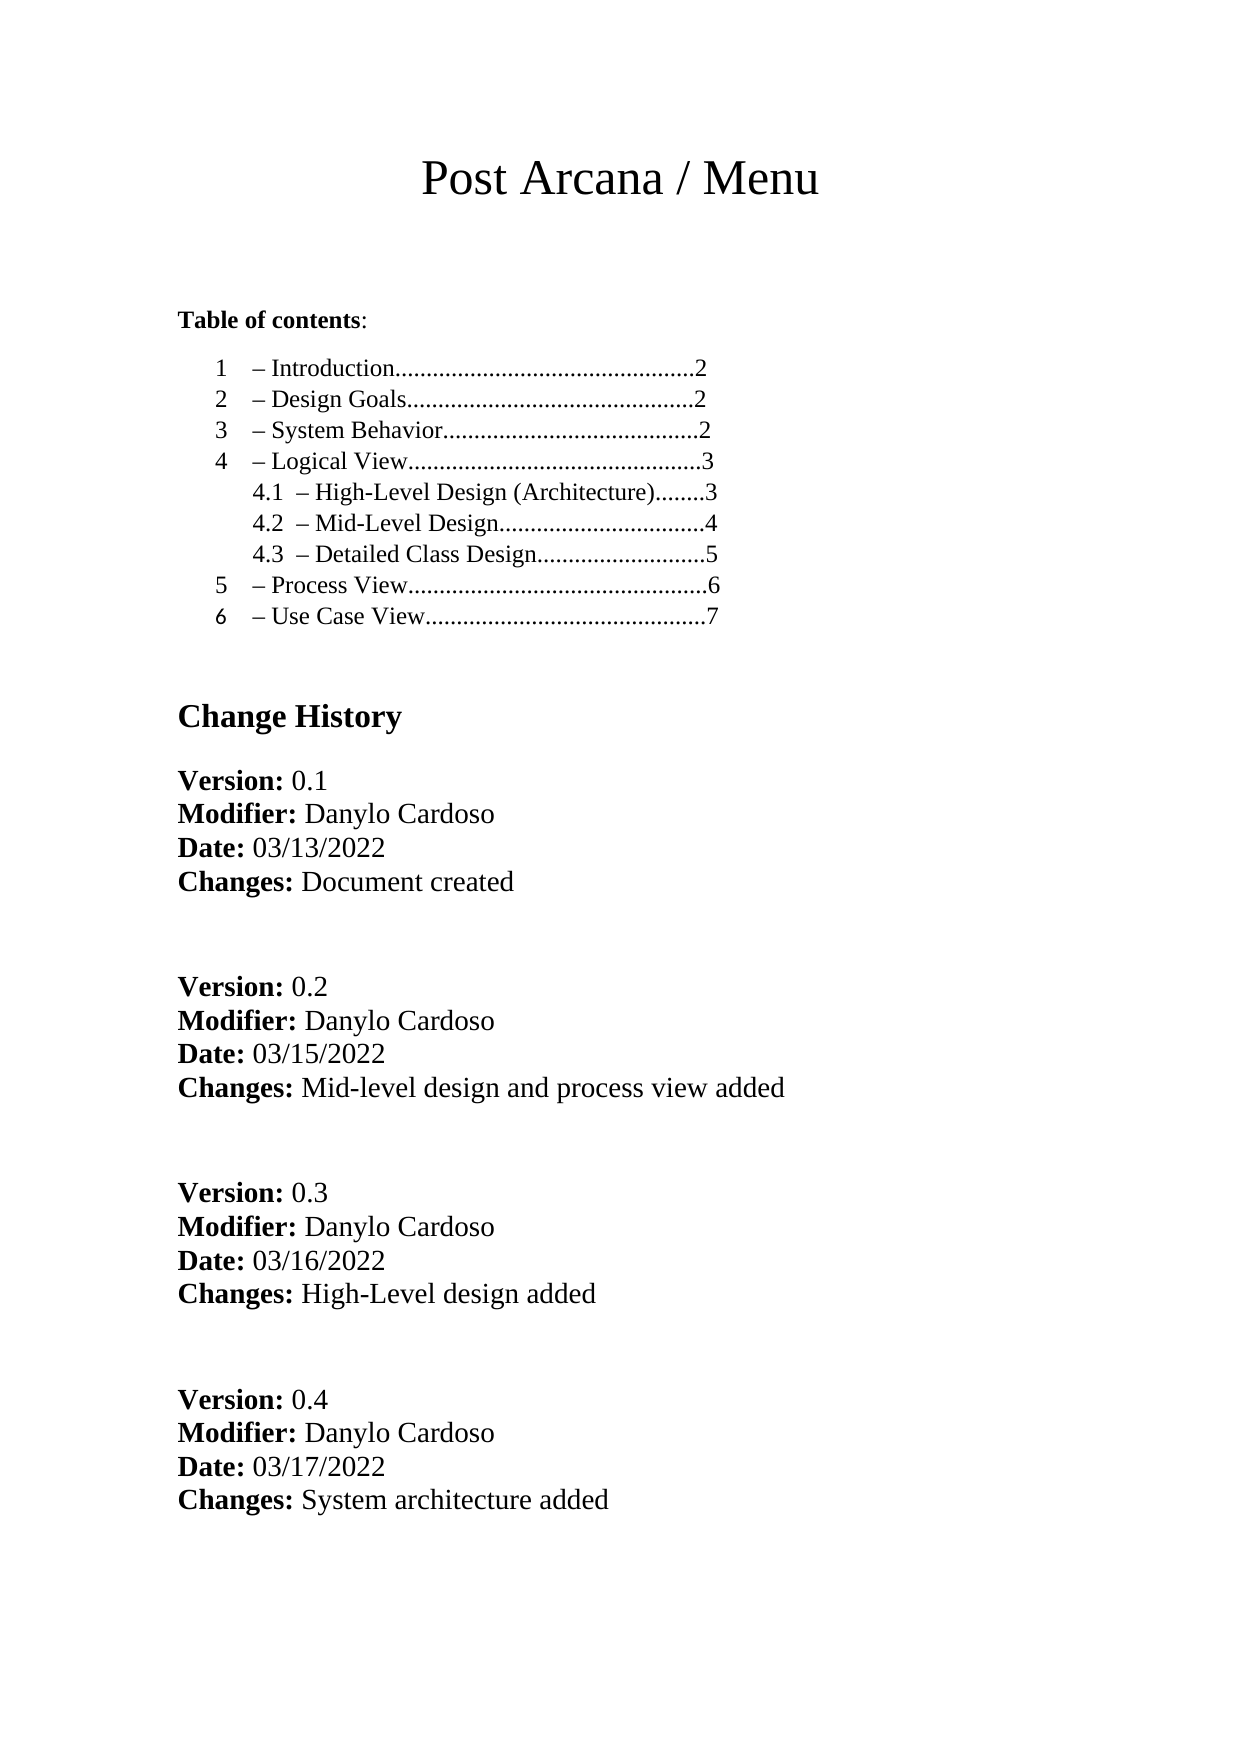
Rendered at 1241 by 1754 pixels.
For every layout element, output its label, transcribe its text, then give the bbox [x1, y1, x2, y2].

text Date: 03/13/2022 [177, 830, 1063, 864]
text Version: 0.2 [177, 969, 1063, 1003]
text Date: 03/15/2022 [177, 1036, 1063, 1070]
text Date: 03/16/2022 [177, 1243, 1063, 1276]
list – Logical View...............................................3 [215, 446, 1063, 475]
text Version: 0.3 [177, 1176, 1063, 1209]
list – Process View................................................6 [215, 570, 1063, 599]
text Changes: Document created [177, 864, 1063, 897]
list – Use Case View.............................................7 [215, 601, 1063, 630]
text Post Arcana / Menu [177, 148, 1063, 205]
list – Introduction................................................2 [215, 353, 1063, 382]
text Changes: System architecture added [177, 1482, 1063, 1516]
text Modifier: Danylo Cardoso [177, 1415, 1063, 1449]
list – Detailed Class Design...........................5 [252, 539, 1063, 568]
text Date: 03/17/2022 [177, 1449, 1063, 1482]
text Modifier: Danylo Cardoso [177, 797, 1063, 830]
list – Design Goals..............................................2 [215, 384, 1063, 413]
text Changes: Mid-level design and process view added [177, 1070, 1063, 1103]
text Version: 0.4 [177, 1382, 1063, 1415]
list – Mid-Level Design.................................4 [252, 508, 1063, 537]
text Changes: High-Level design added [177, 1276, 1063, 1310]
list – High-Level Design (Architecture)........3 [252, 477, 1063, 506]
text Modifier: Danylo Cardoso [177, 1209, 1063, 1243]
list – System Behavior.........................................2 [215, 415, 1063, 444]
text Change History [177, 696, 1063, 734]
text Modifier: Danylo Cardoso [177, 1003, 1063, 1036]
text Version: 0.1 [177, 763, 1063, 797]
text Table of contents: [177, 305, 1063, 334]
